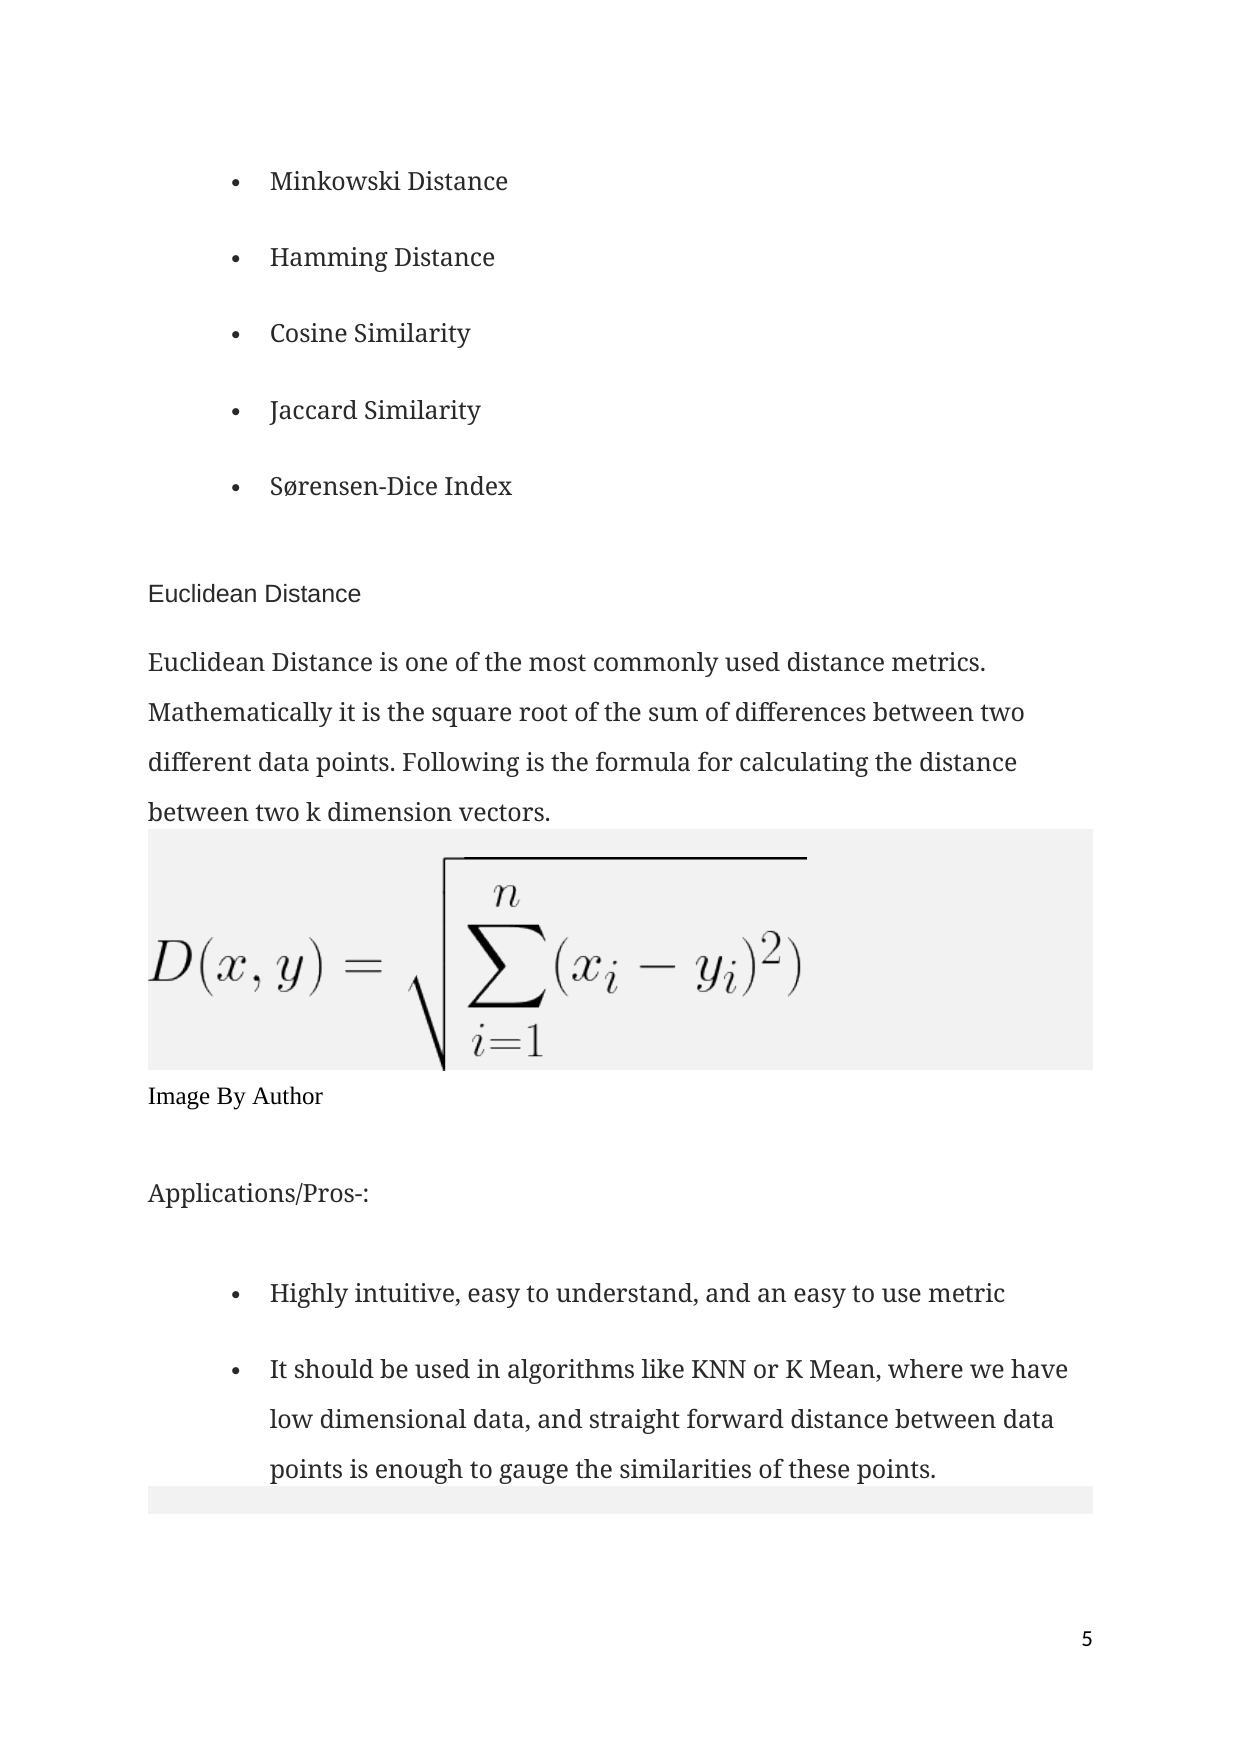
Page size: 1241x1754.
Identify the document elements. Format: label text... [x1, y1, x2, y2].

list Sørensen-Dice Index [232, 453, 1093, 503]
text Euclidean Distance [148, 551, 1093, 608]
list It should be used in algorithms like KNN or K Mean, where we have low dimensional data, and straight forward distance between data points is enough to gauge the similarities of these points. [232, 1336, 1093, 1486]
text Applications/Pros-: [148, 1159, 1093, 1209]
list Jaccard Similarity [232, 376, 1093, 426]
picture [147, 857, 807, 1071]
text Image By Author [148, 1081, 1093, 1109]
list Minkowski Distance [232, 148, 1093, 198]
list Highly intuitive, easy to understand, and an easy to use metric [232, 1259, 1093, 1309]
text Euclidean Distance is one of the most commonly used distance metrics. Mathematically it is the square root of the sum of differences between two different data points. Following is the formula for calculating the distance between two k dimension vectors. [148, 629, 1093, 829]
list Hamming Distance [232, 224, 1093, 274]
list Cosine Similarity [232, 300, 1093, 350]
